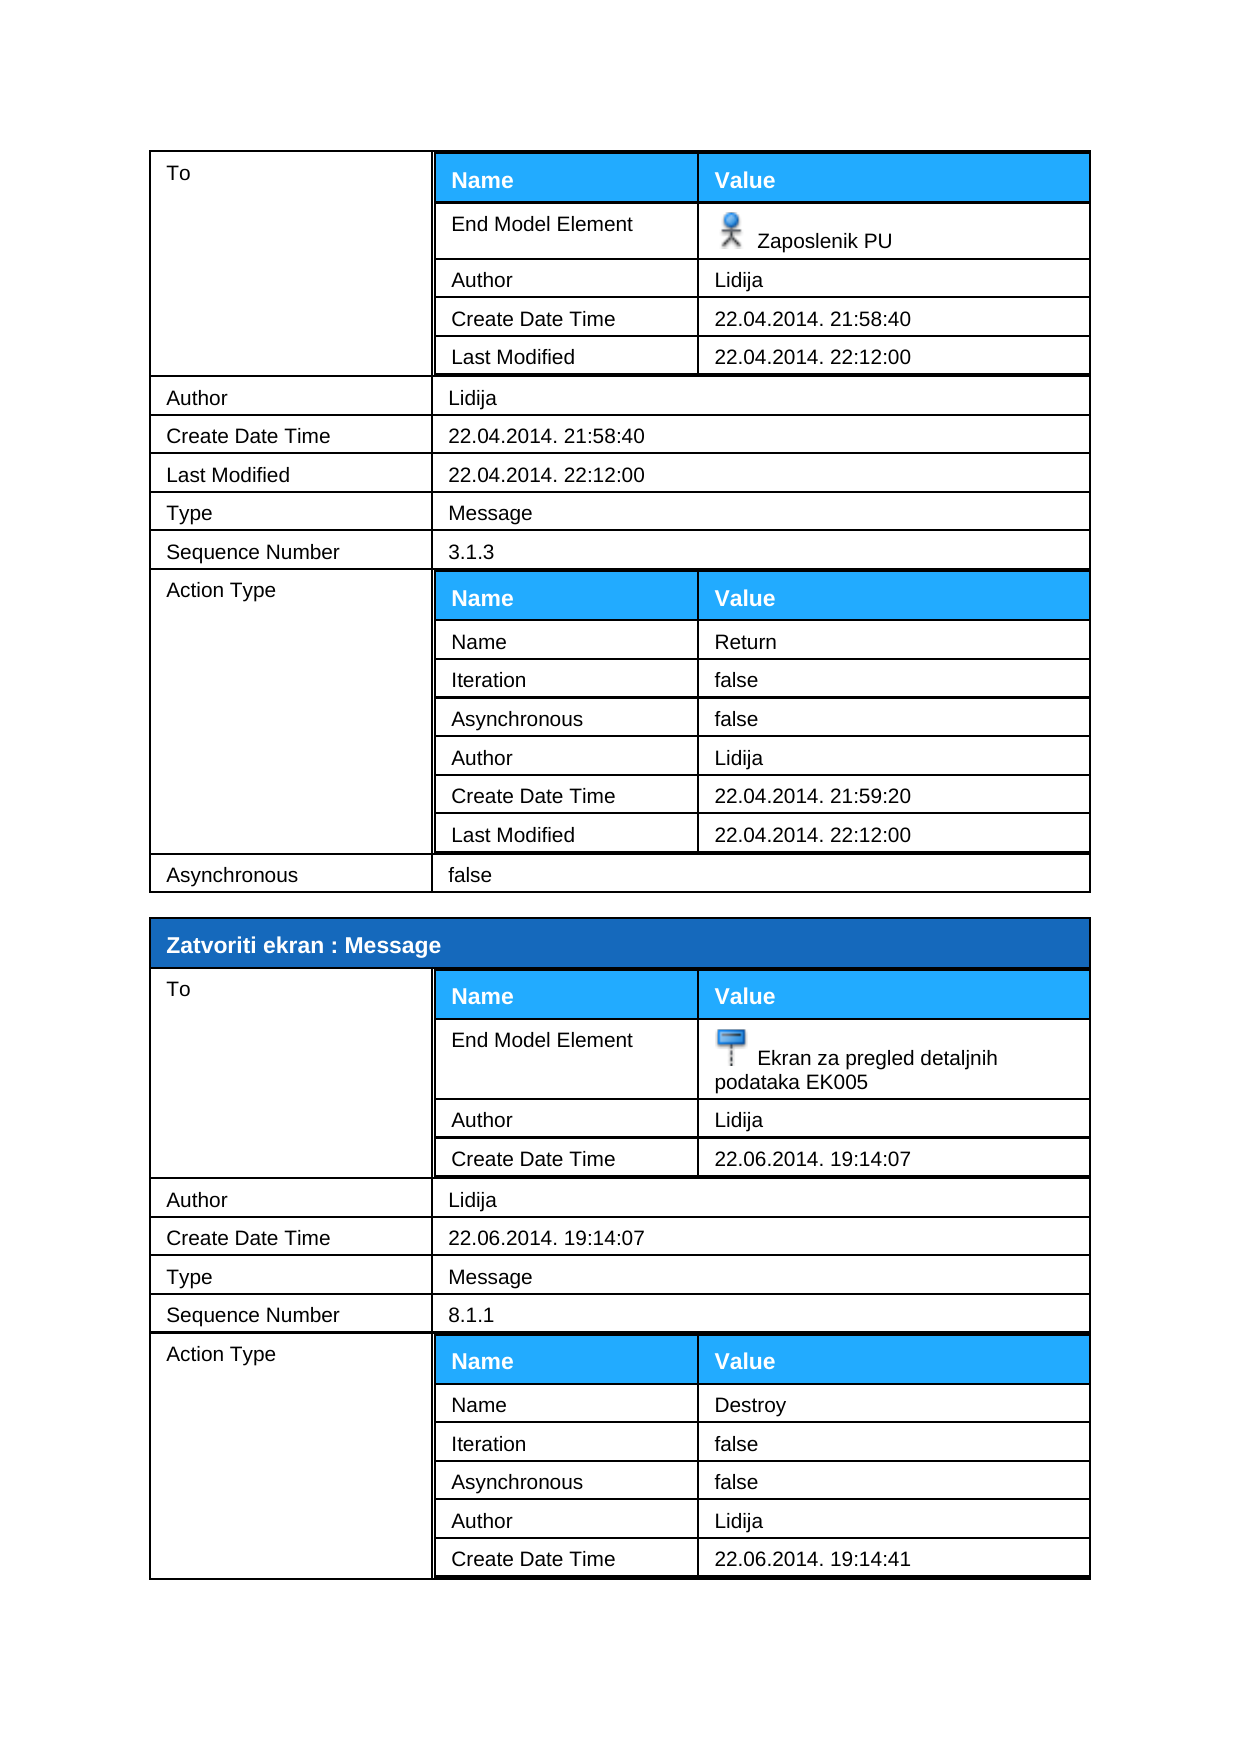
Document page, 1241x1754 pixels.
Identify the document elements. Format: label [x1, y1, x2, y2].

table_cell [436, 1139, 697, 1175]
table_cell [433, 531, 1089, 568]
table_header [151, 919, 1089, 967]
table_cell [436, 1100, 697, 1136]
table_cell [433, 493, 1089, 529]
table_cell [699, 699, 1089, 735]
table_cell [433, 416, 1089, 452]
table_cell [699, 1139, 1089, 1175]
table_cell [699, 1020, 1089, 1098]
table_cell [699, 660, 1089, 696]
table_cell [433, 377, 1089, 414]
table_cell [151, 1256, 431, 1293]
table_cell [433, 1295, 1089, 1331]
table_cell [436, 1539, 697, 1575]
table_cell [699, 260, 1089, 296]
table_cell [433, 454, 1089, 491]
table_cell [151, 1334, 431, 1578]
picture [714, 1028, 752, 1066]
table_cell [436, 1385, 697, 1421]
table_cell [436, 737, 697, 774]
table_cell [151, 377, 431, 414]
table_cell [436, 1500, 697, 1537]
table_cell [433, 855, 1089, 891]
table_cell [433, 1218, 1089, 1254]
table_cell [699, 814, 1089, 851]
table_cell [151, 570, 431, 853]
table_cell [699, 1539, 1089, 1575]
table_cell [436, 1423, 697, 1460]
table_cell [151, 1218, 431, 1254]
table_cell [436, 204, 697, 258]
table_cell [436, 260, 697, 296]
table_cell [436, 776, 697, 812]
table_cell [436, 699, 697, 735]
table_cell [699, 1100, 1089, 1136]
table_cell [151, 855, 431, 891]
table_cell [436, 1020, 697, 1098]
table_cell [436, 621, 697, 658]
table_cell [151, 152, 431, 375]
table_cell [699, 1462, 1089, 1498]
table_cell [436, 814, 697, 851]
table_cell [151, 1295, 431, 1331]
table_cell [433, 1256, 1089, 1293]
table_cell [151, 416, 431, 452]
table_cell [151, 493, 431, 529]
picture [714, 211, 752, 249]
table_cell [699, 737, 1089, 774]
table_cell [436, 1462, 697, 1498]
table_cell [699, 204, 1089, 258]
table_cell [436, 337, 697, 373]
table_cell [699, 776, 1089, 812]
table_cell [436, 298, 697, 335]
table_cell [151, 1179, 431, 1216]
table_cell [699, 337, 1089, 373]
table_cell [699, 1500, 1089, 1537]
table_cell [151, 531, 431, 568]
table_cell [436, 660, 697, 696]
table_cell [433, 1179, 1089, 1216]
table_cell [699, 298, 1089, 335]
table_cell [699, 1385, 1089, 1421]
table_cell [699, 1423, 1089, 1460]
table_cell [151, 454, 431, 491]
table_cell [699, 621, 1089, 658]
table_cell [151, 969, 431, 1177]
